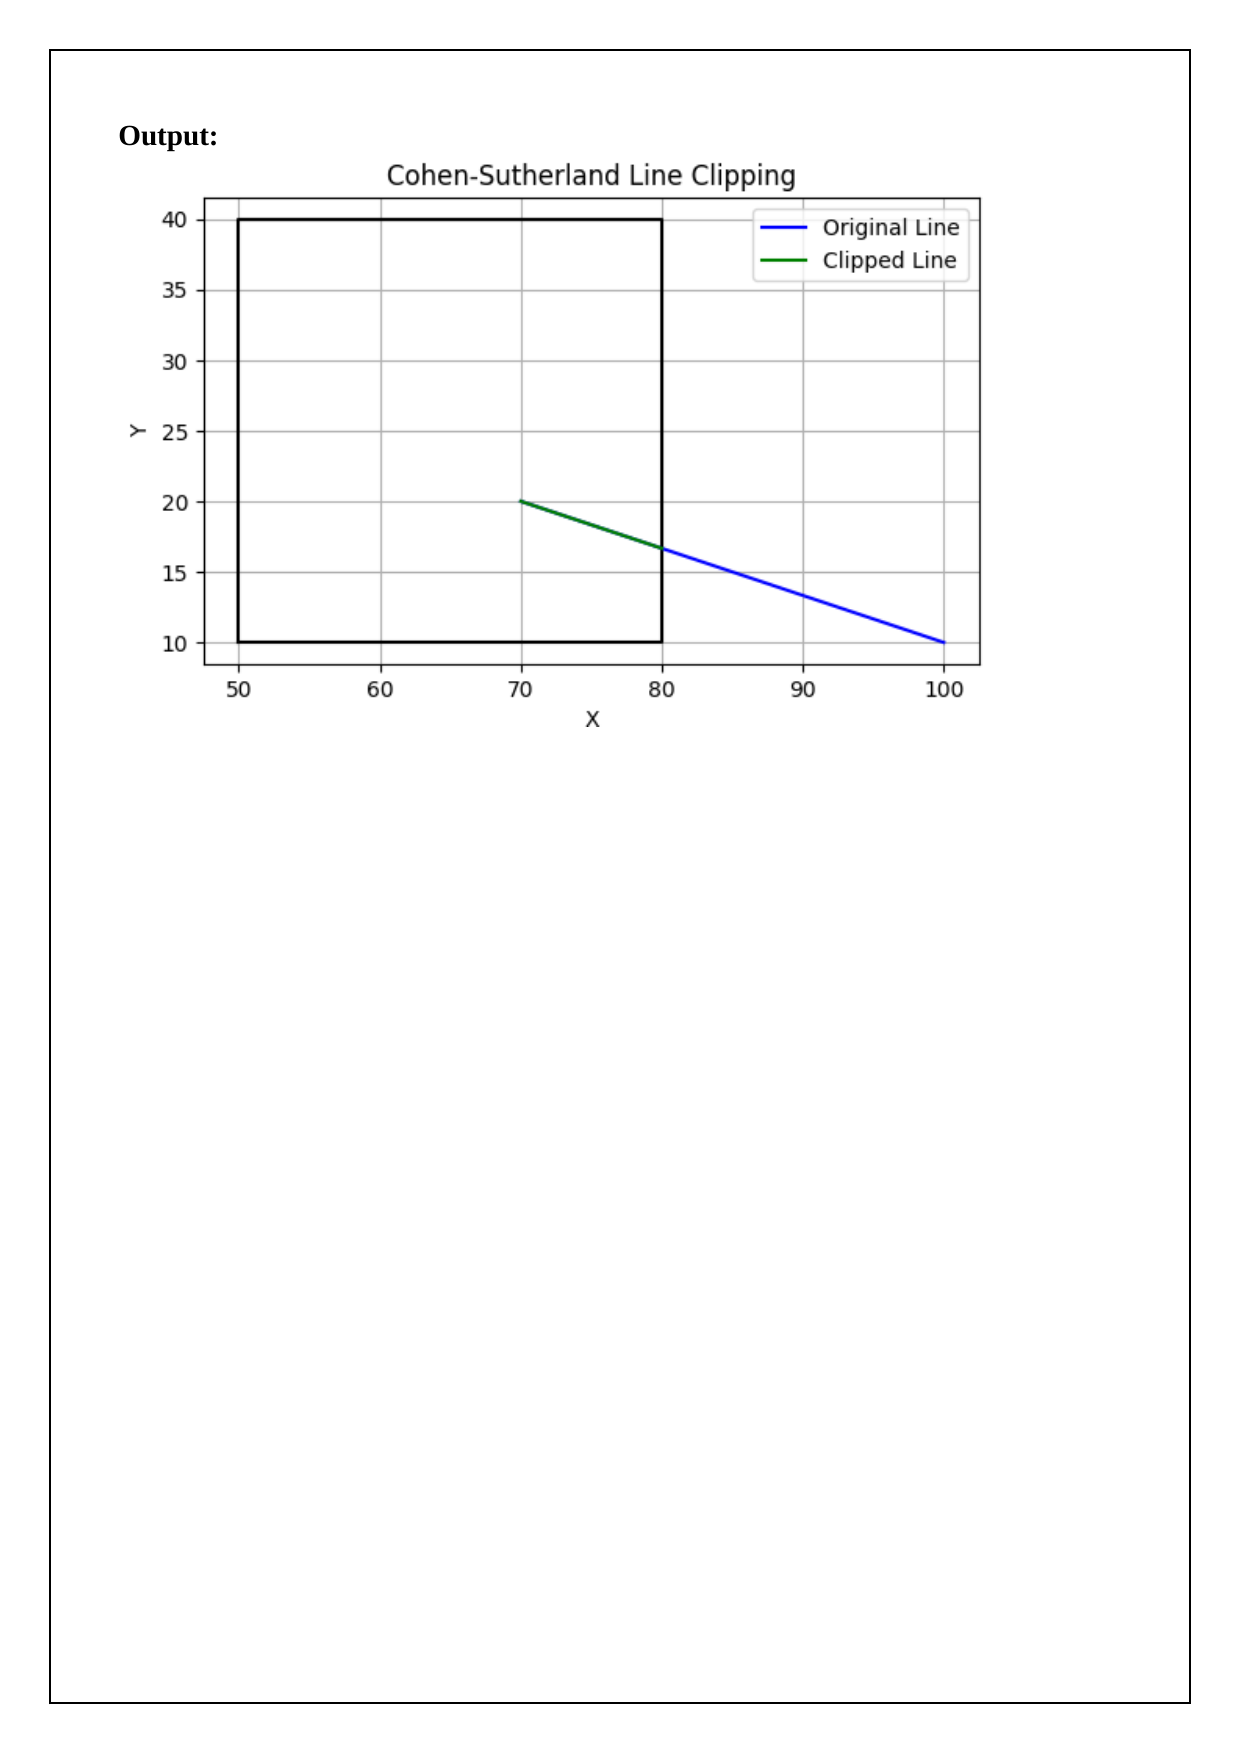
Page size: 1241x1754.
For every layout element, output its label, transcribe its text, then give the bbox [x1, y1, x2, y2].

text Output: [118, 118, 1122, 152]
picture [118, 154, 992, 727]
